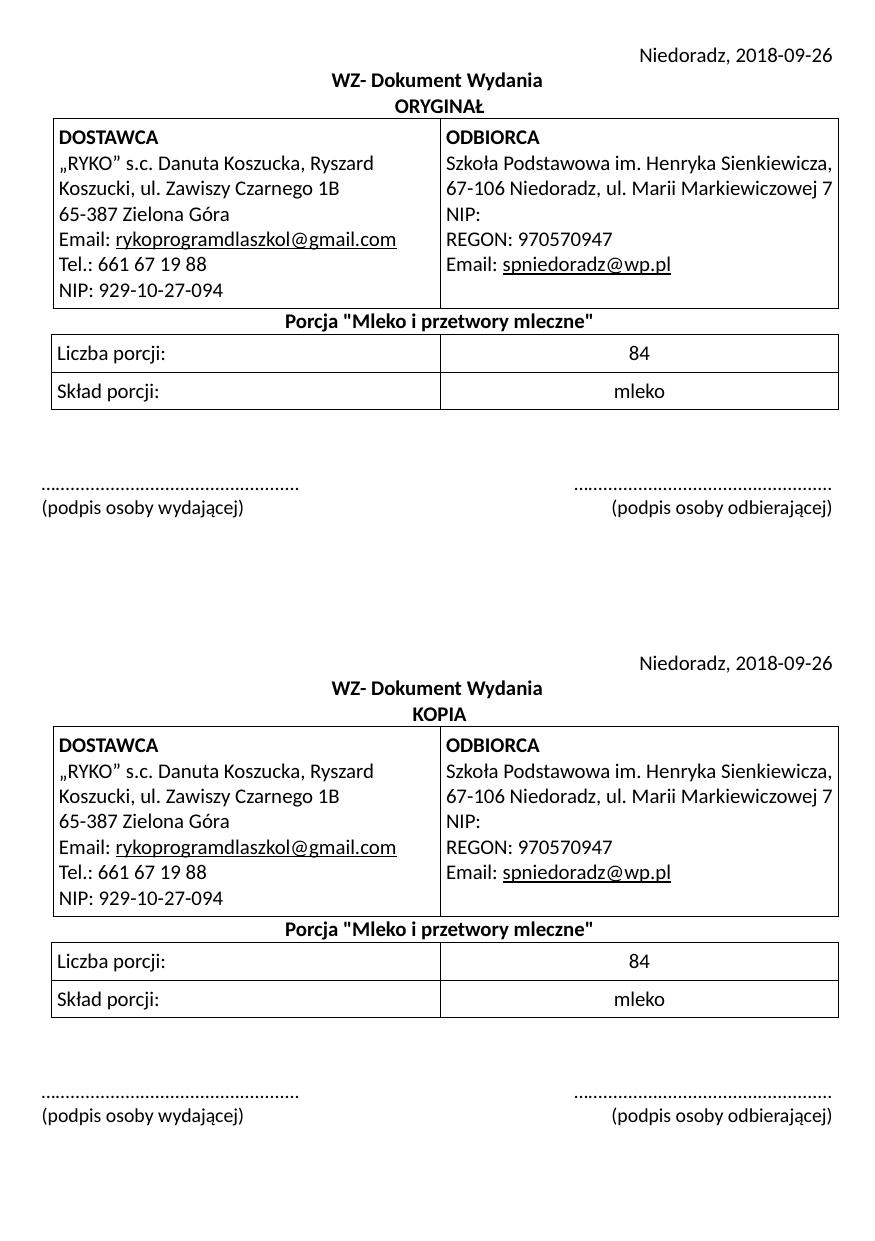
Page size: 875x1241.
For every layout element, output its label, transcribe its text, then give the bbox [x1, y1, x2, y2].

text WZ- Dokument Wydania [41, 67, 833, 93]
text WZ- Dokument Wydania [41, 675, 833, 701]
table_header ODBIORCA Szkoła Podstawowa im. Henryka Sienkiewicza, 67-106 Niedoradz, ul. Marii Markiewiczowej 7 NIP: REGON: 970570947 Email: spniedoradz@wp.pl [441, 119, 838, 308]
text Porcja "Mleko i przetwory mleczne" [41, 917, 833, 942]
table_header DOSTAWCA „RYKO” s.c. Danuta Koszucka, Ryszard Koszucki, ul. Zawiszy Czarnego 1B 65-387 Zielona Góra Email: rykoprogramdlaszkol@gmail.com Tel.: 661 67 19 88 NIP: 929-10-27-094 [54, 727, 440, 916]
table_header Liczba porcji: [52, 943, 440, 979]
table_header 84 [441, 943, 838, 979]
text …................................................. [437, 471, 833, 495]
text (podpis osoby wydającej) [41, 1103, 437, 1127]
text ORYGINAŁ [41, 93, 833, 118]
table_header ODBIORCA Szkoła Podstawowa im. Henryka Sienkiewicza, 67-106 Niedoradz, ul. Marii Markiewiczowej 7 NIP: REGON: 970570947 Email: spniedoradz@wp.pl [441, 727, 838, 916]
text (podpis osoby wydającej) [41, 495, 437, 519]
text …................................................. [41, 1079, 437, 1103]
table_cell Skład porcji: [52, 981, 440, 1017]
table_header Liczba porcji: [52, 335, 440, 372]
text …................................................. [41, 471, 437, 495]
text (podpis osoby odbierającej) [437, 495, 833, 519]
table_cell Skład porcji: [52, 373, 440, 409]
table_header DOSTAWCA „RYKO” s.c. Danuta Koszucka, Ryszard Koszucki, ul. Zawiszy Czarnego 1B 65-387 Zielona Góra Email: rykoprogramdlaszkol@gmail.com Tel.: 661 67 19 88 NIP: 929-10-27-094 [54, 119, 440, 308]
table_header 84 [441, 335, 838, 372]
text Porcja "Mleko i przetwory mleczne" [41, 309, 833, 334]
table_cell mleko [441, 373, 838, 409]
text KOPIA [41, 701, 833, 726]
text …................................................. [437, 1079, 833, 1103]
text Niedoradz, 2018-09-26 [41, 650, 833, 675]
text Niedoradz, 2018-09-26 [41, 42, 833, 67]
table_cell mleko [441, 981, 838, 1017]
text (podpis osoby odbierającej) [437, 1103, 833, 1127]
